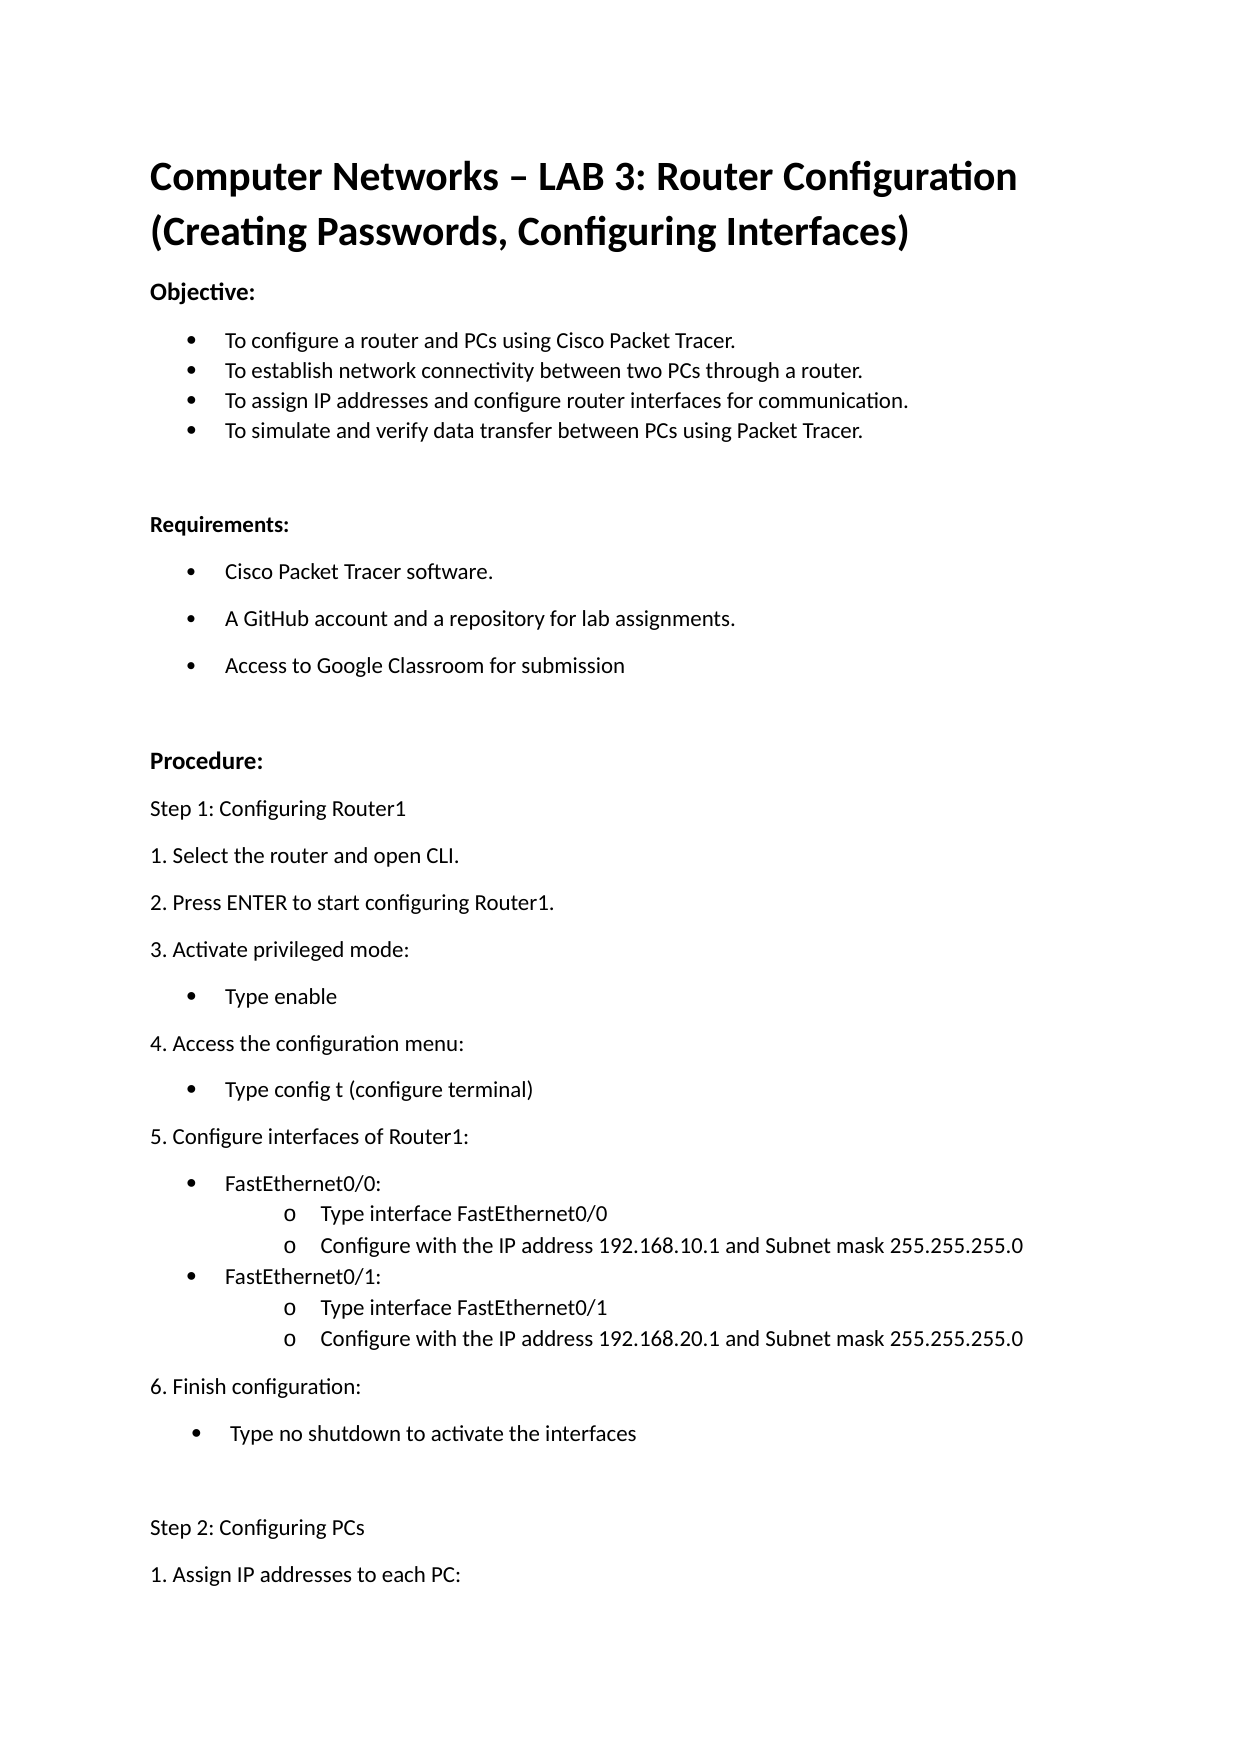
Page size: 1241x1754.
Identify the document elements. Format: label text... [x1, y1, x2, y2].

text 4. Access the configuration menu: [150, 1029, 1090, 1057]
list Cisco Packet Tracer software. [187, 557, 1090, 585]
text 6. Finish configuration: [150, 1372, 1090, 1400]
list A GitHub account and a repository for lab assignments. [187, 604, 1090, 632]
text Requirements: [150, 510, 1090, 538]
list FastEthernet0/0: [187, 1169, 1090, 1197]
text 2. Press ENTER to start configuring Router1. [150, 888, 1090, 916]
text Objective: [150, 276, 1090, 307]
list To establish network connectivity between two PCs through a router. [187, 356, 1090, 384]
text Procedure: [150, 745, 1090, 775]
text 3. Activate privileged mode: [150, 935, 1090, 963]
list To assign IP addresses and configure router interfaces for communication. [187, 386, 1090, 414]
list Configure with the IP address 192.168.10.1 and Subnet mask 255.255.255.0 [283, 1231, 1090, 1260]
list To configure a router and PCs using Cisco Packet Tracer. [187, 326, 1090, 354]
list Access to Google Classroom for submission [187, 651, 1090, 679]
text Computer Networks – LAB 3: Router Configuration (Creating Passwords, Configuring Interfaces) [150, 150, 1090, 256]
text 5. Configure interfaces of Router1: [150, 1122, 1090, 1151]
list To simulate and verify data transfer between PCs using Packet Tracer. [187, 417, 1090, 445]
text Step 1: Configuring Router1 [150, 794, 1090, 822]
text Step 2: Configuring PCs [150, 1513, 1090, 1541]
list Type config t (configure terminal) [187, 1076, 1090, 1104]
list Configure with the IP address 192.168.20.1 and Subnet mask 255.255.255.0 [283, 1324, 1090, 1353]
list Type interface FastEthernet0/0 [283, 1199, 1090, 1229]
list Type no shutdown to activate the interfaces [192, 1419, 1090, 1447]
text 1. Assign IP addresses to each PC: [150, 1560, 1090, 1588]
text 1. Select the router and open CLI. [150, 841, 1090, 869]
list FastEthernet0/1: [187, 1262, 1090, 1291]
list Type enable [187, 982, 1090, 1010]
list Type interface FastEthernet0/1 [283, 1293, 1090, 1322]
